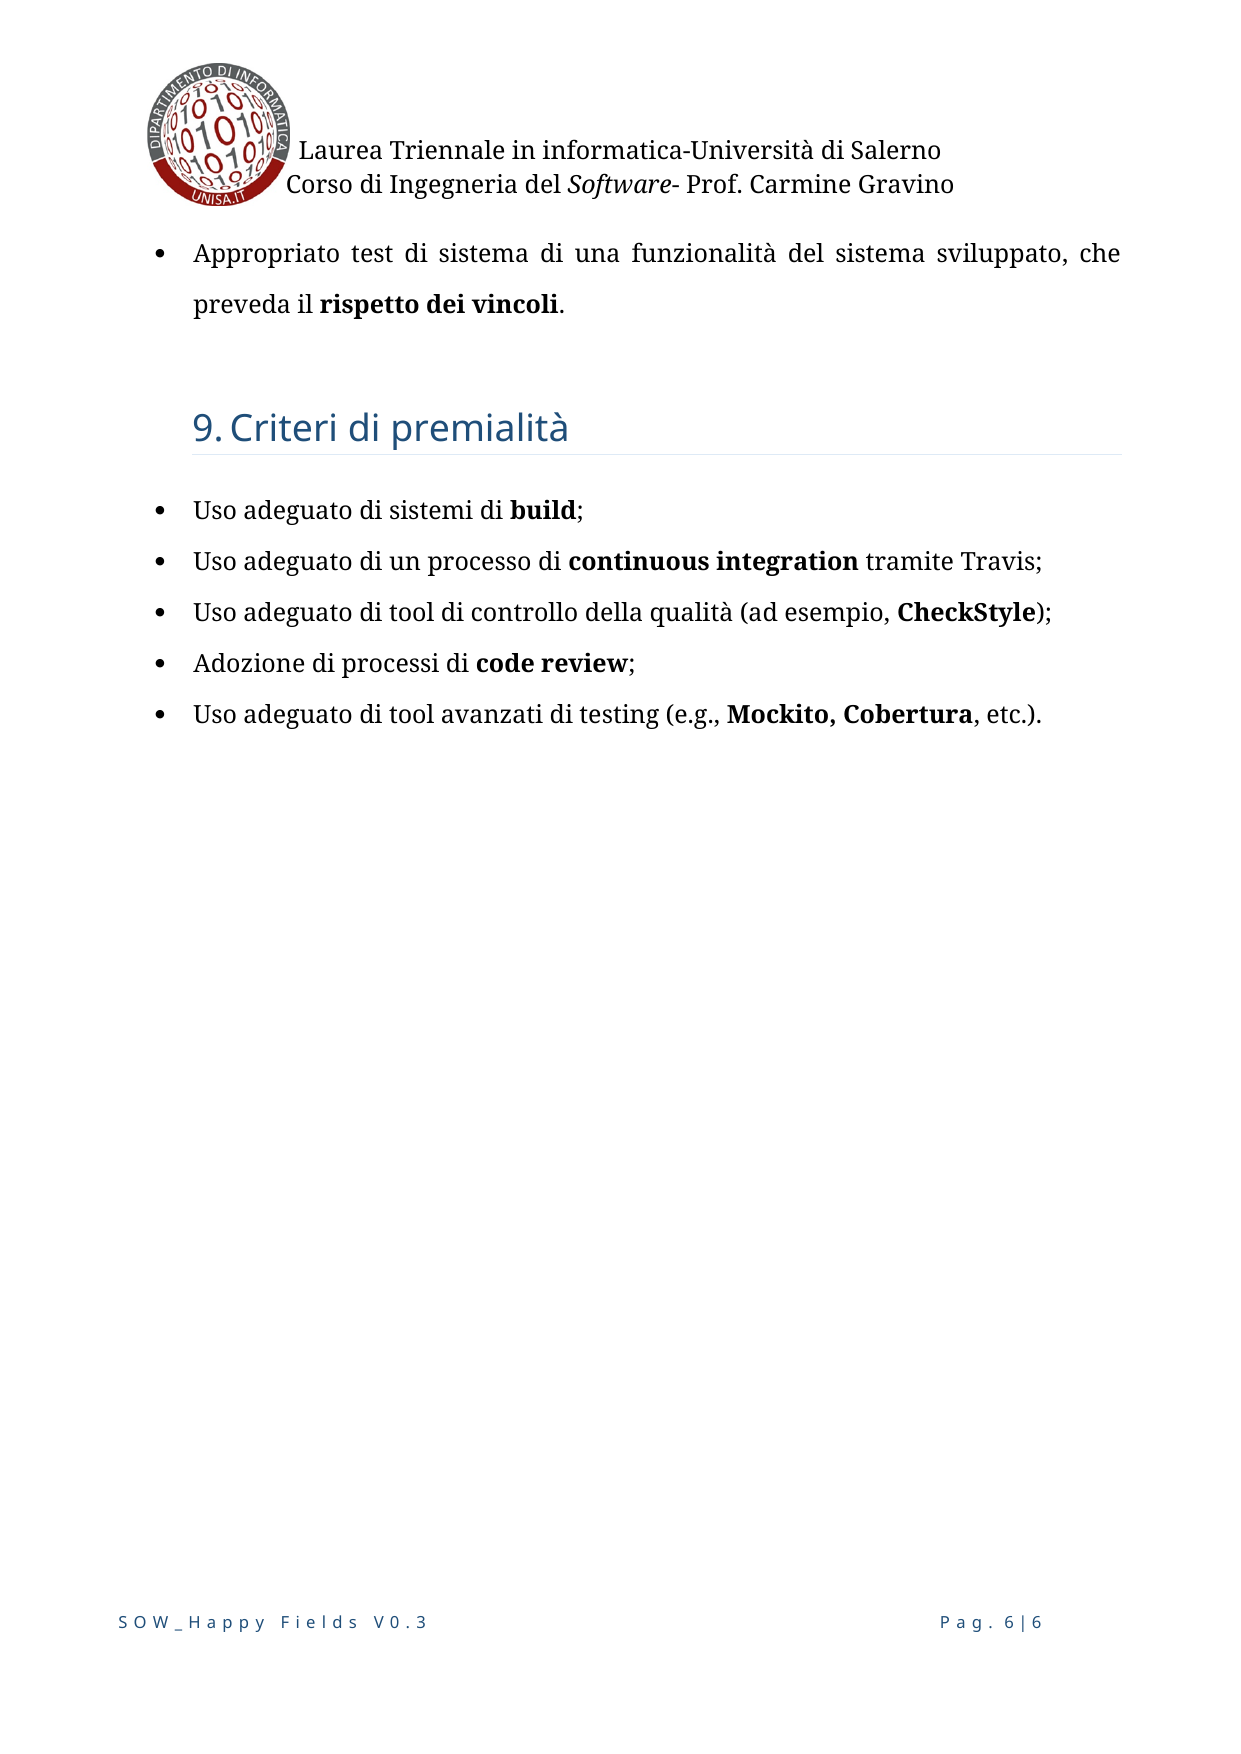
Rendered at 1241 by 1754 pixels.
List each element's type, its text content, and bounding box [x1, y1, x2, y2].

list Adozione di processi di code review; [156, 646, 1122, 680]
list Uso adeguato di tool di controllo della qualità (ad esempio, CheckStyle); [156, 594, 1122, 629]
list Uso adeguato di tool avanzati di testing (e.g., Mockito, Cobertura, etc.). [156, 697, 1122, 731]
list Uso adeguato di un processo di continuous integration tramite Travis; [156, 543, 1122, 578]
list Uso adeguato di sistemi di build; [156, 492, 1122, 527]
list Criteri di premialità [192, 401, 1122, 454]
picture [147, 63, 290, 206]
list Appropriato test di sistema di una funzionalità del sistema sviluppato, che preveda il rispetto dei vincoli. [156, 235, 1122, 320]
